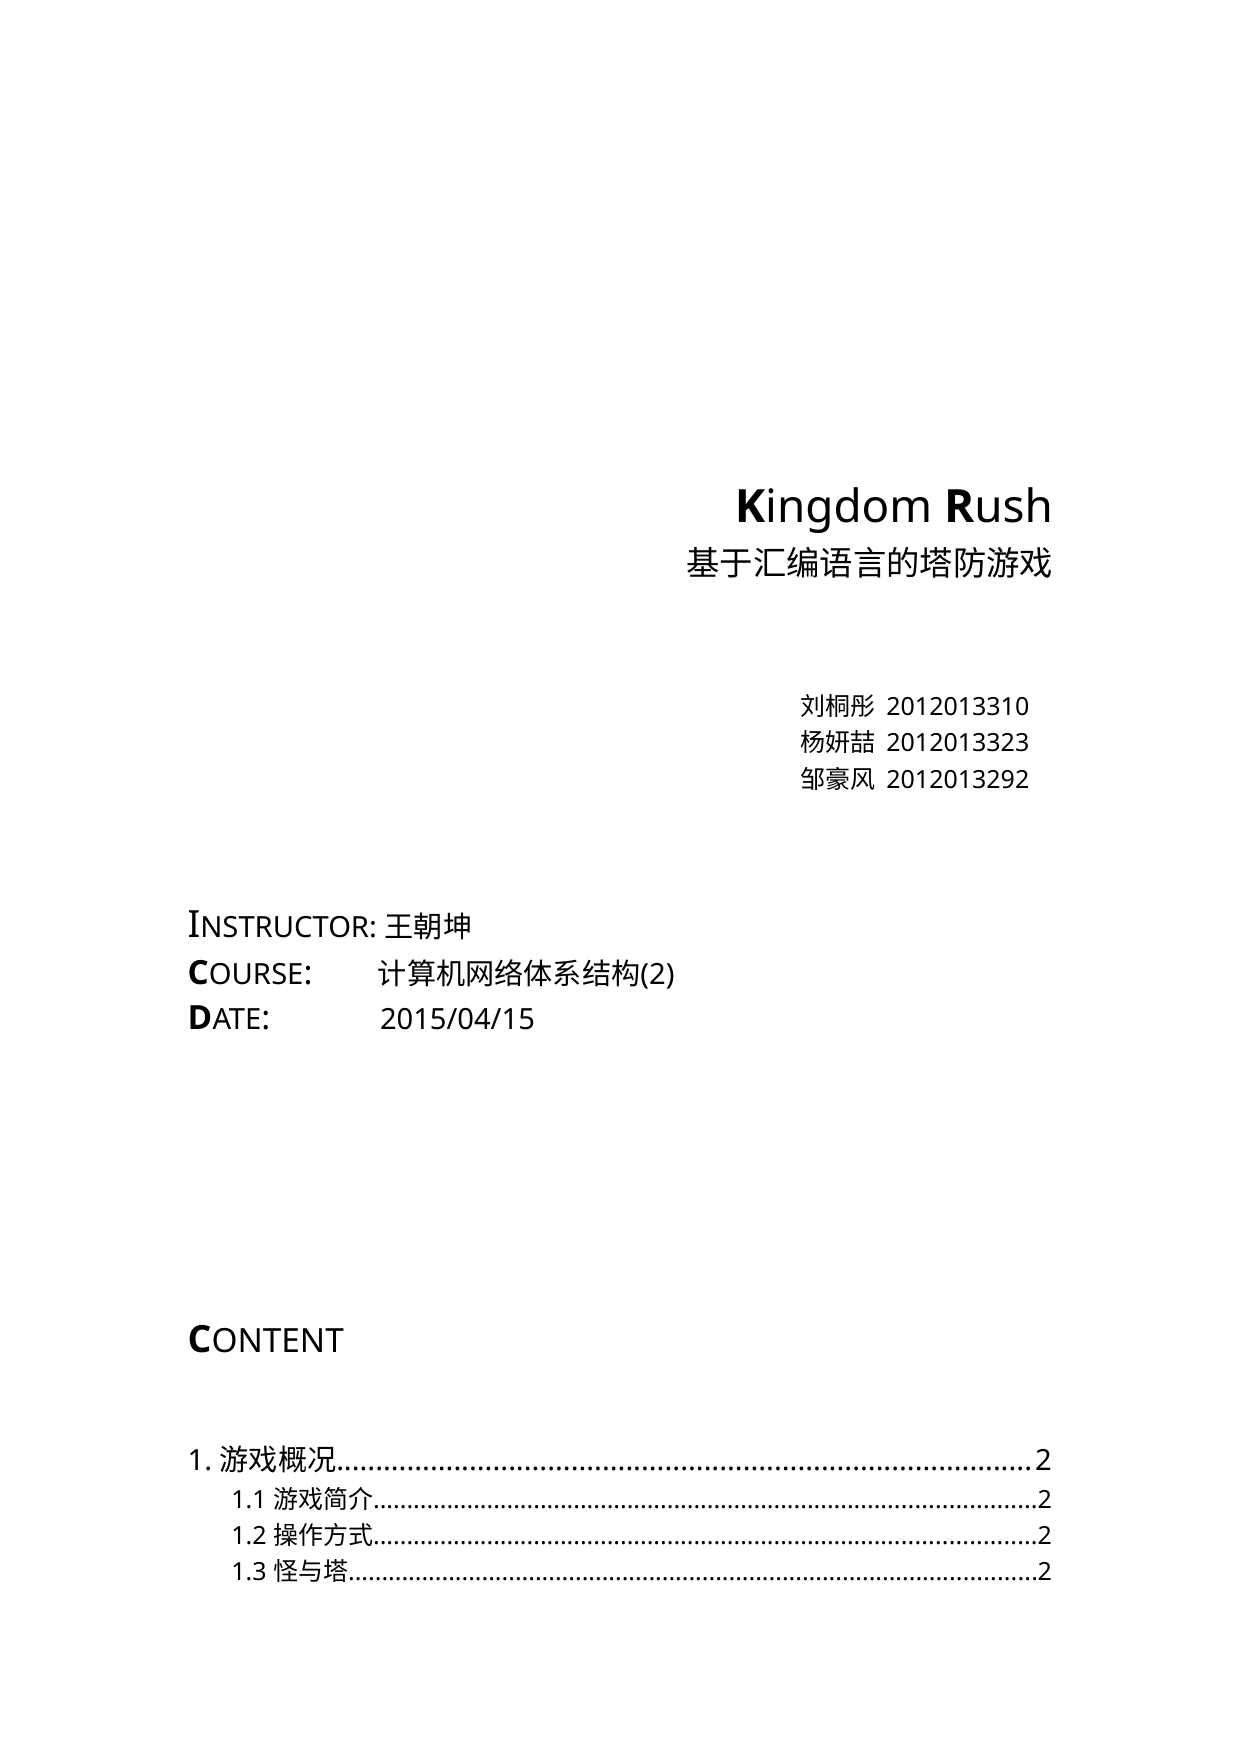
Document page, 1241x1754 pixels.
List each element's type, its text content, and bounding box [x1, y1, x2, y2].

text Kingdom Rush [187, 474, 1053, 536]
text INSTRUCTOR: 王朝坤 [187, 898, 1053, 949]
text 邹豪风 2012013292 [187, 759, 1053, 795]
text 基于汇编语言的塔防游戏 [187, 536, 1053, 584]
text CONTENT [187, 1312, 1053, 1363]
text COURSE: 计算机网络体系结构(2) [187, 949, 1053, 994]
text 杨妍喆 2012013323 [187, 723, 1053, 759]
text 刘桐彤 2012013310 [187, 687, 1053, 723]
text DATE: 2015/04/15 [187, 994, 1053, 1039]
